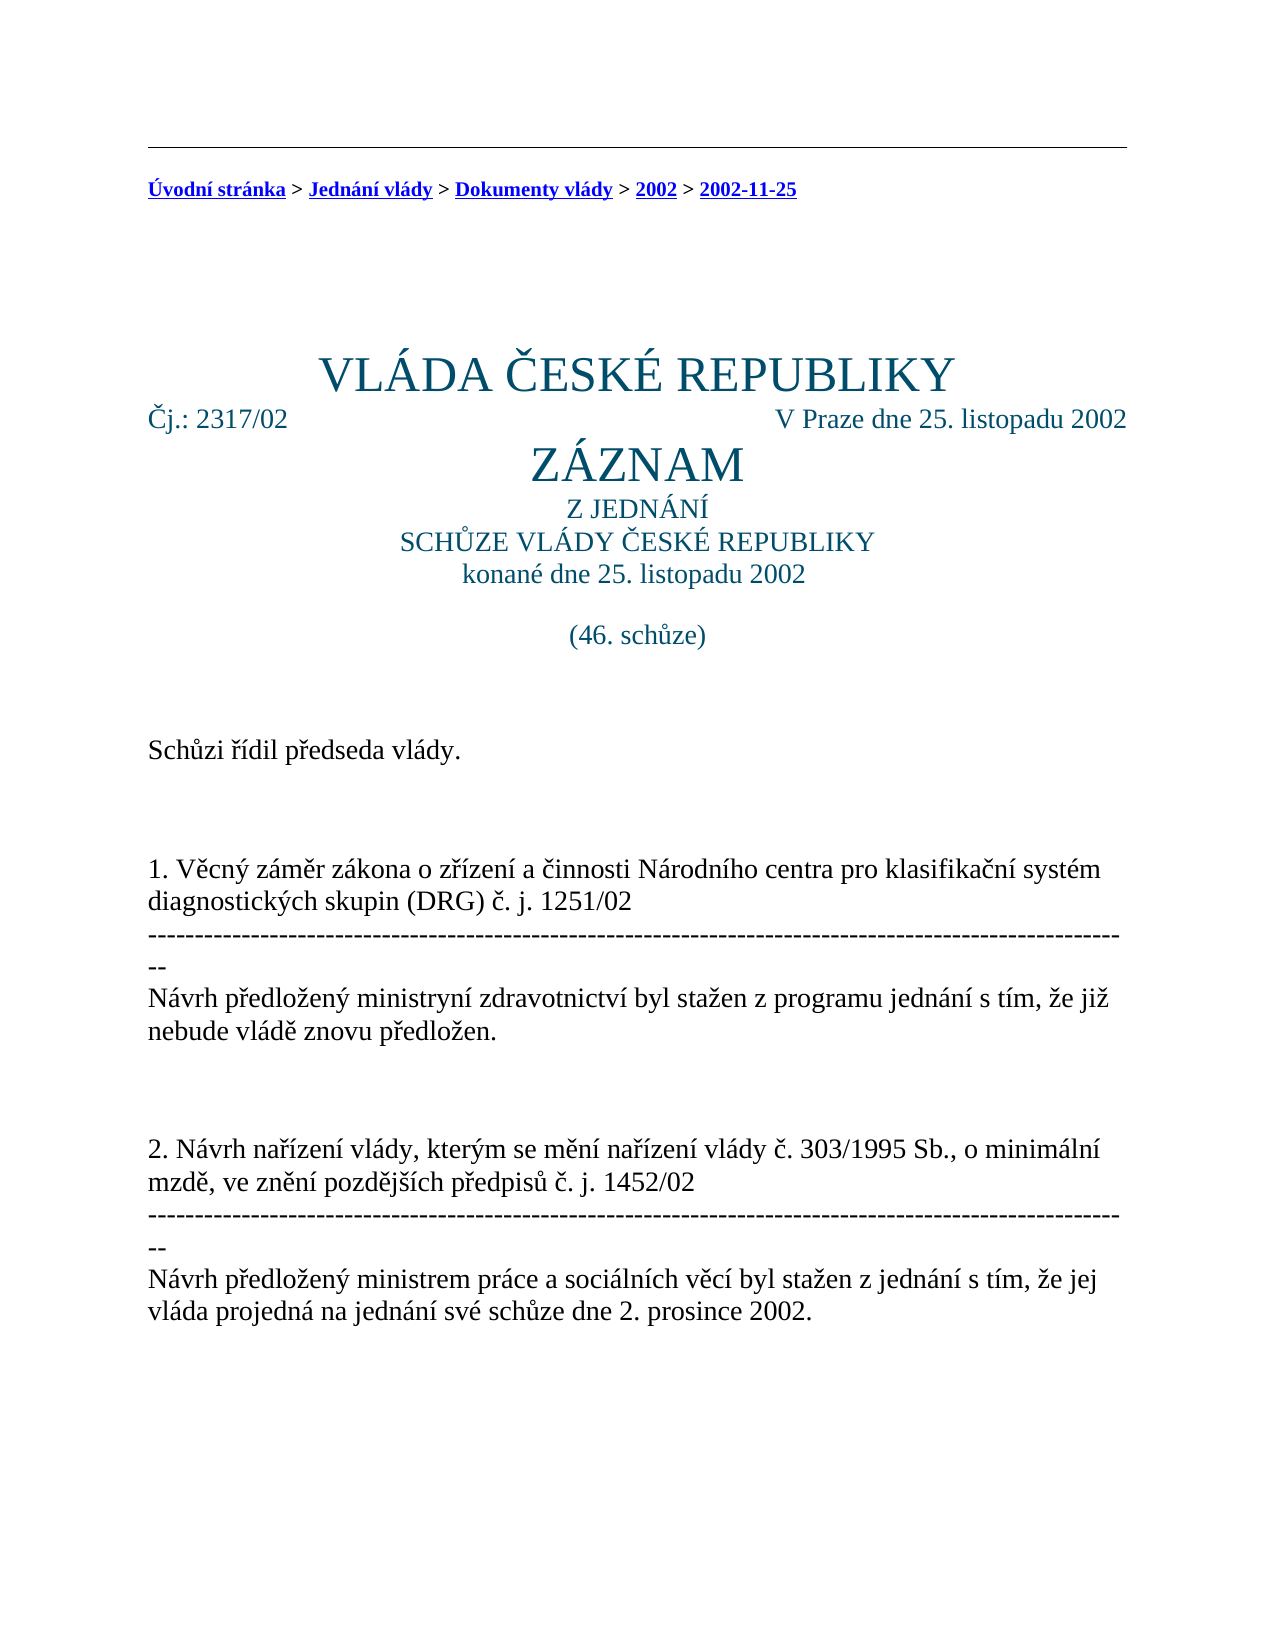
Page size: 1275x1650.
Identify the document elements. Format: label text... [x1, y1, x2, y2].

text ZÁZNAM Z JEDNÁNÍ SCHŮZE VLÁDY ČESKÉ REPUBLIKY konané dne 25. listopadu 2002 (46. schůze) [148, 435, 1127, 651]
text VLÁDA ČESKÉ REPUBLIKY [148, 316, 1127, 402]
table_header Čj.: 2317/02 [148, 403, 637, 435]
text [148, 676, 1127, 1499]
subtitle Úvodní stránka > Jednání vlády > Dokumenty vlády > 2002 > 2002-11-25 [148, 177, 1127, 201]
table_header V Praze dne 25. listopadu 2002 [638, 403, 1127, 435]
